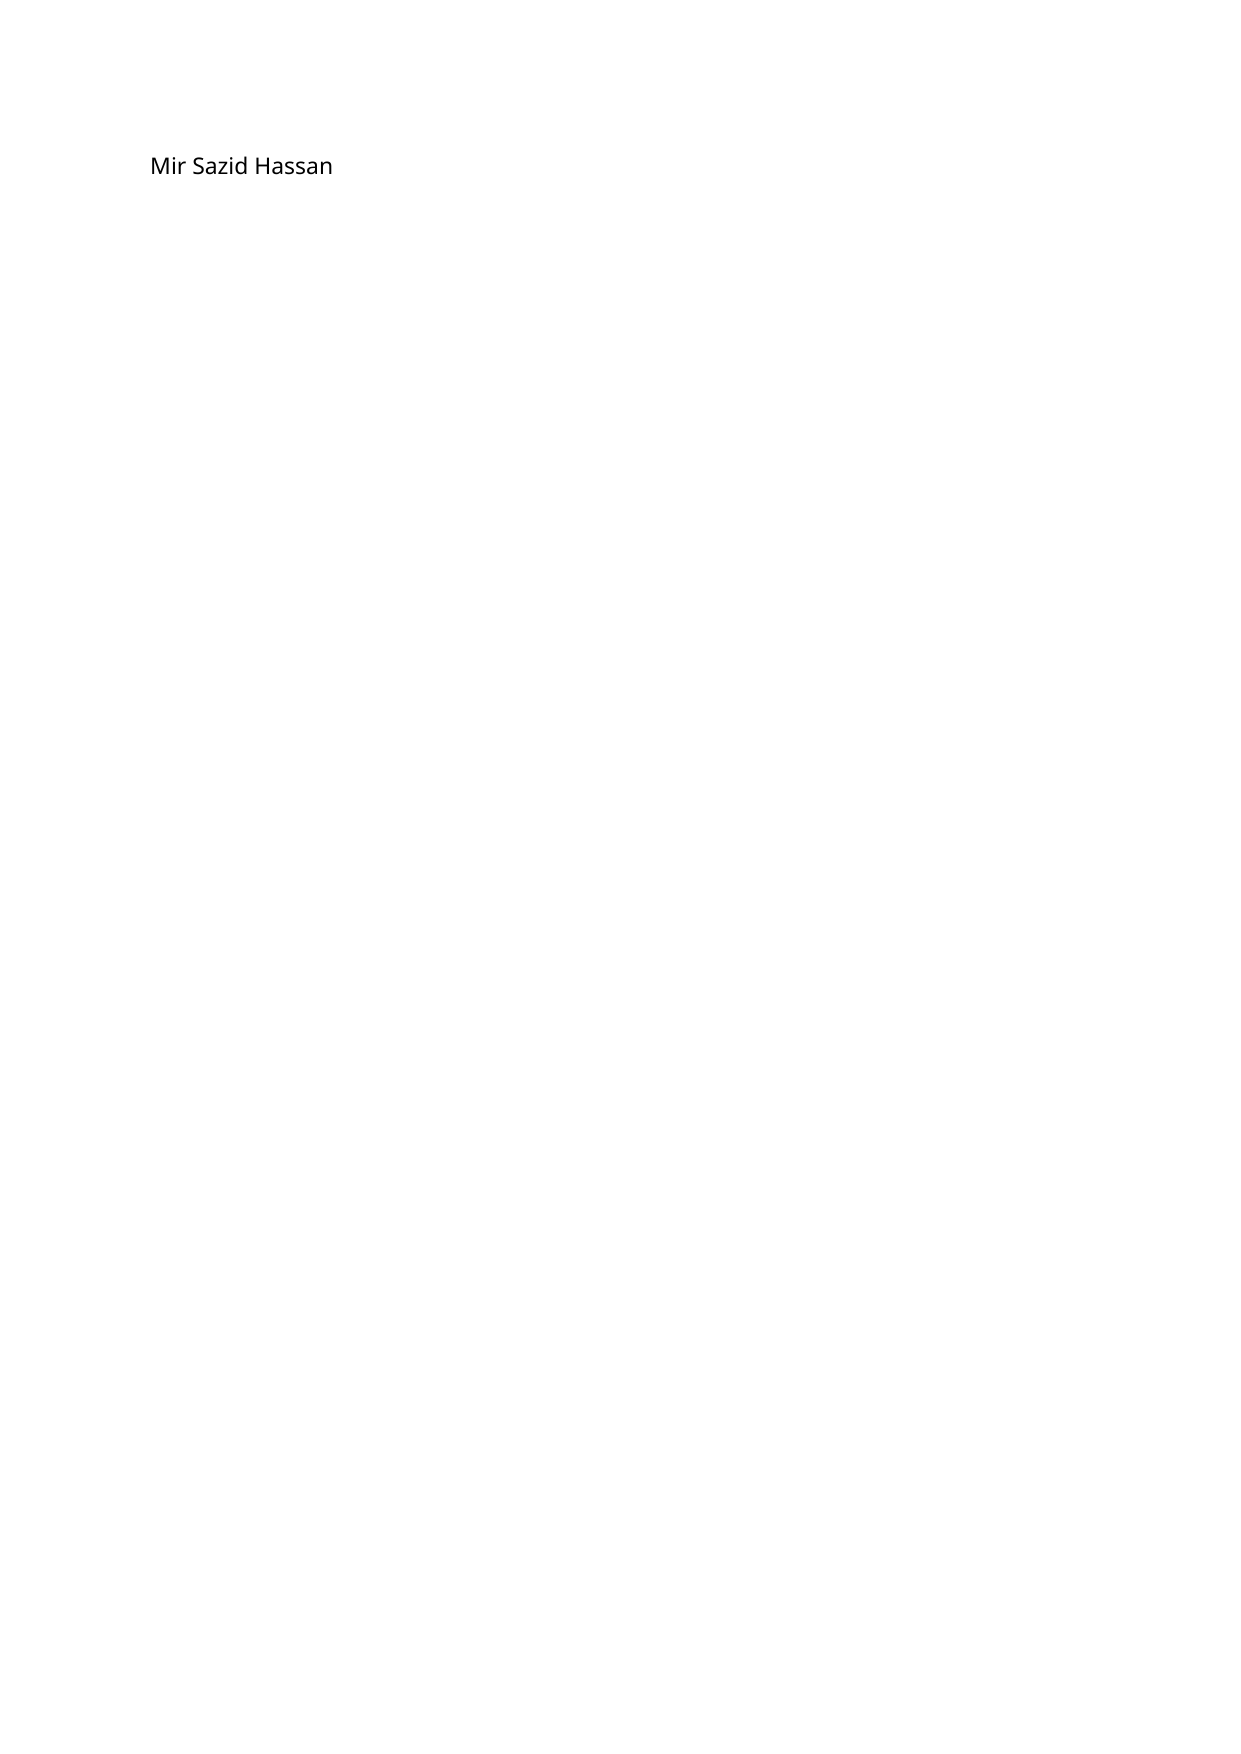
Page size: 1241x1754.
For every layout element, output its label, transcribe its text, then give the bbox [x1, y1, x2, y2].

text Mir Sazid Hassan [150, 150, 1090, 181]
